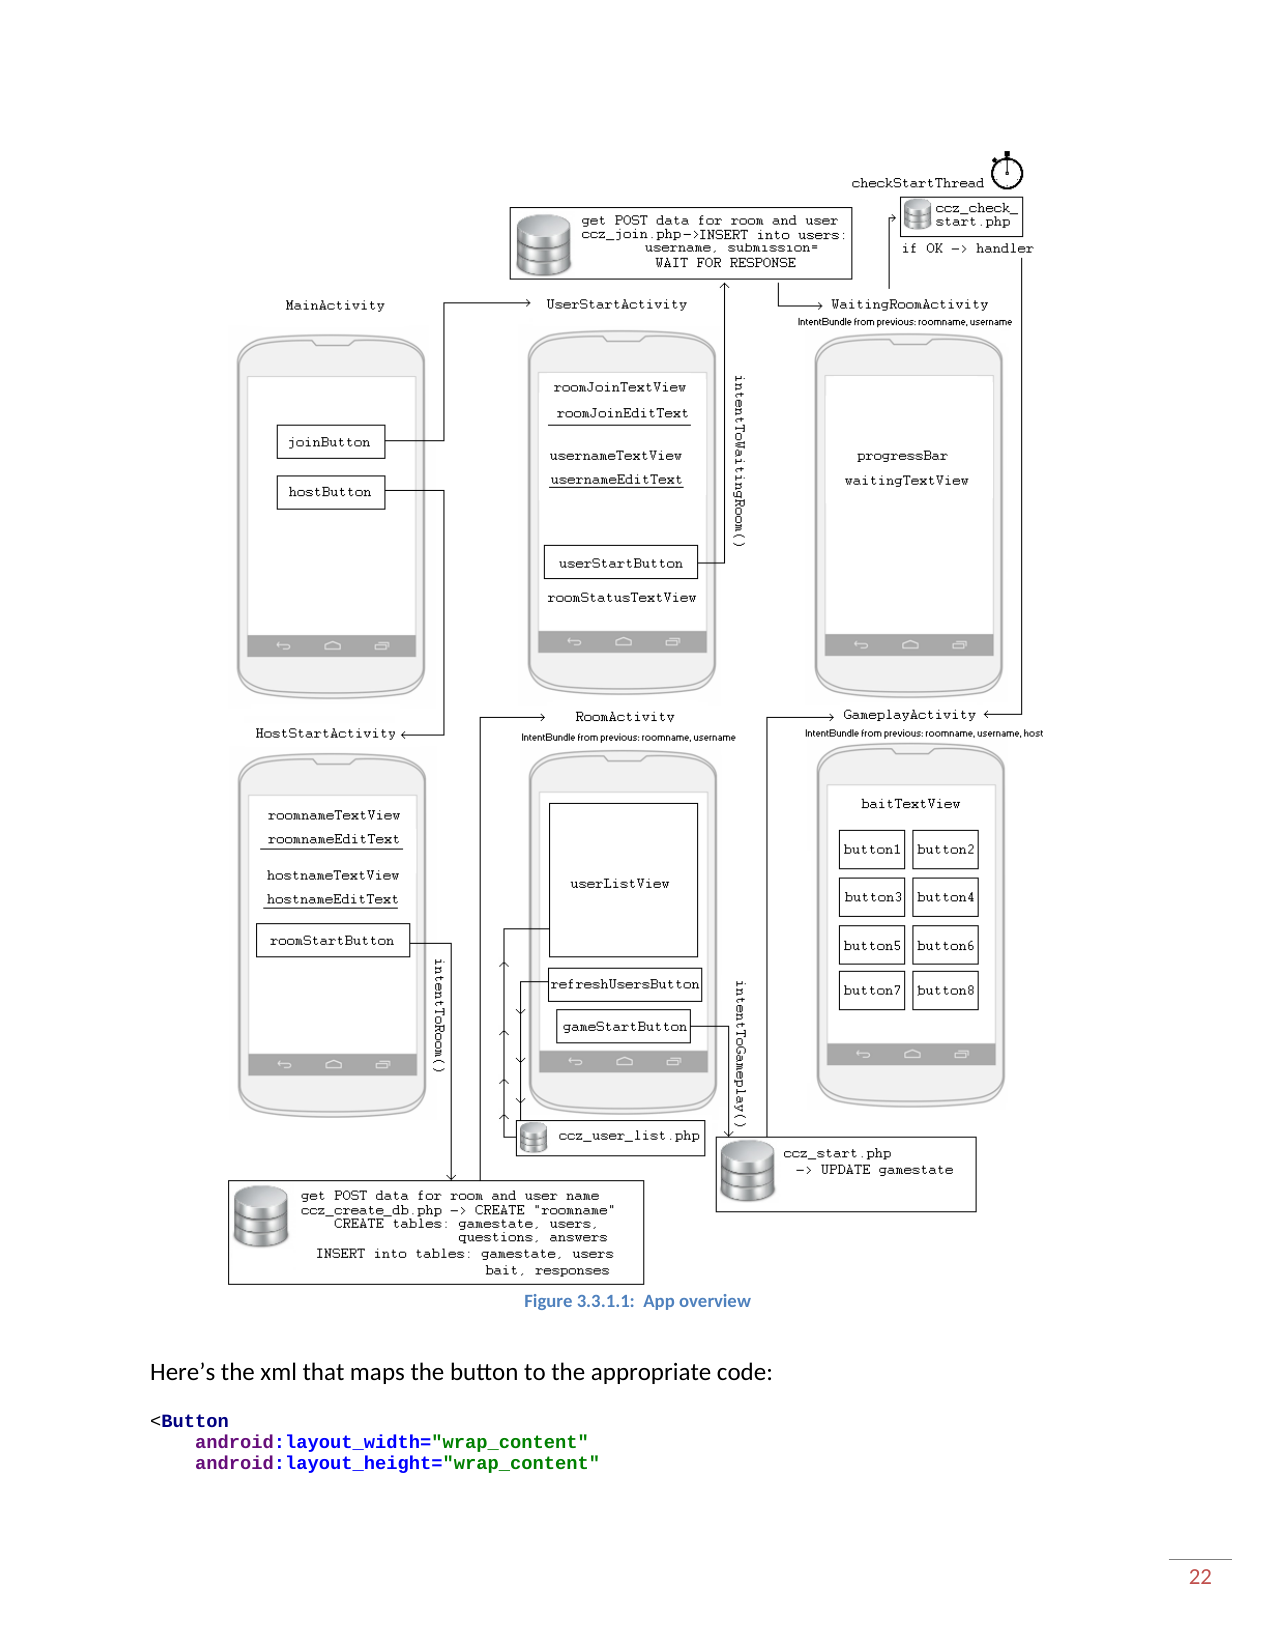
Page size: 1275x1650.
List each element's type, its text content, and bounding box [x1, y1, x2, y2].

text Here’s the xml that maps the button to the appropriate code: [150, 1356, 1125, 1386]
picture [225, 150, 1046, 1289]
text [150, 1411, 1125, 1475]
